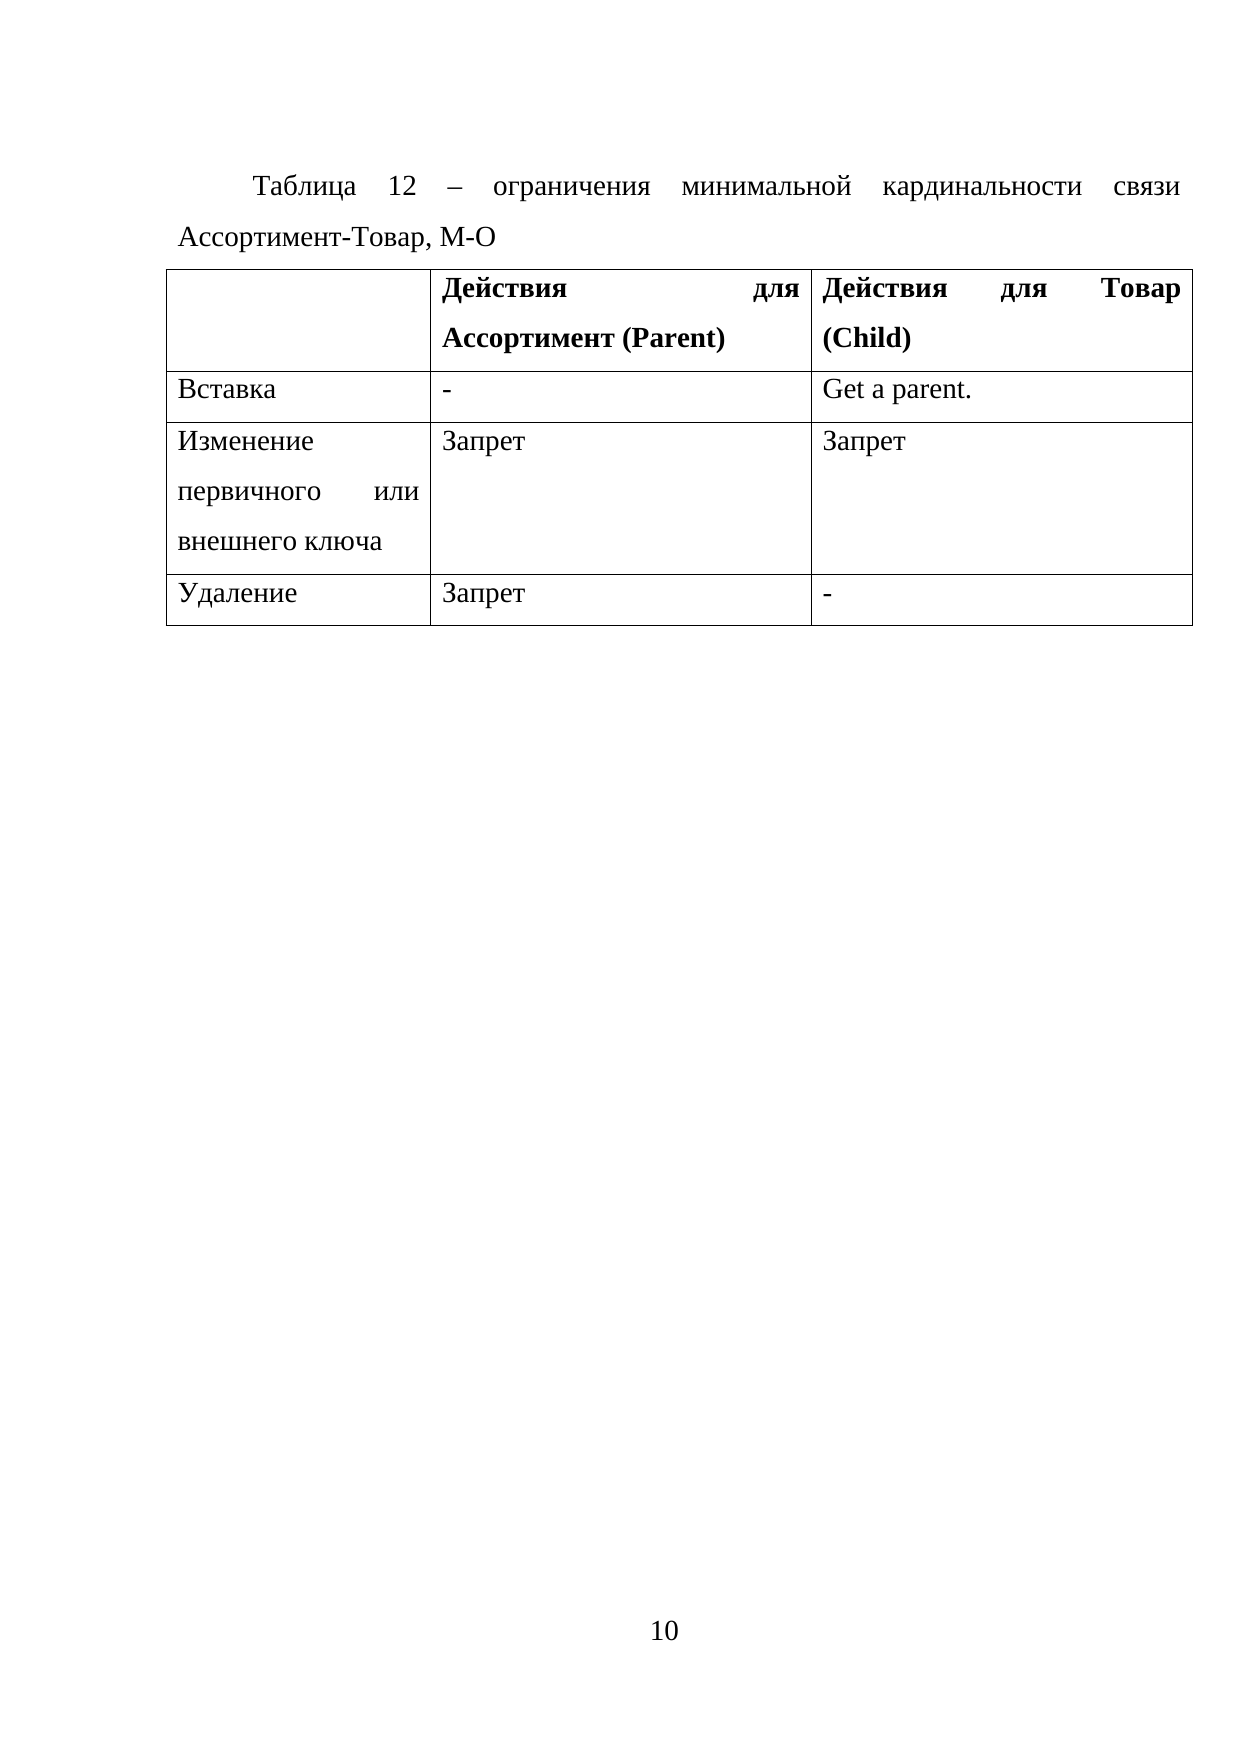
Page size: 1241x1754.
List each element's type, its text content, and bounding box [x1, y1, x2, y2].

table_header Действия для Ассортимент (Parent) [431, 270, 811, 371]
text Таблица 12 – ограничения минимальной кардинальности связи Ассортимент-Товар, M-O [177, 168, 1181, 252]
table_cell Запрет [431, 423, 811, 574]
table_cell - [812, 575, 1192, 625]
table_cell Вставка [167, 372, 430, 422]
table_cell Get a parent. [812, 372, 1192, 422]
table_header Действия для Товар (Child) [812, 270, 1192, 371]
table_cell Изменение первичного или внешнего ключа [167, 423, 430, 574]
table_cell Удаление [167, 575, 430, 625]
table_cell Запрет [431, 575, 811, 625]
table_cell Запрет [812, 423, 1192, 574]
table_header [167, 270, 430, 371]
table_cell - [431, 372, 811, 422]
